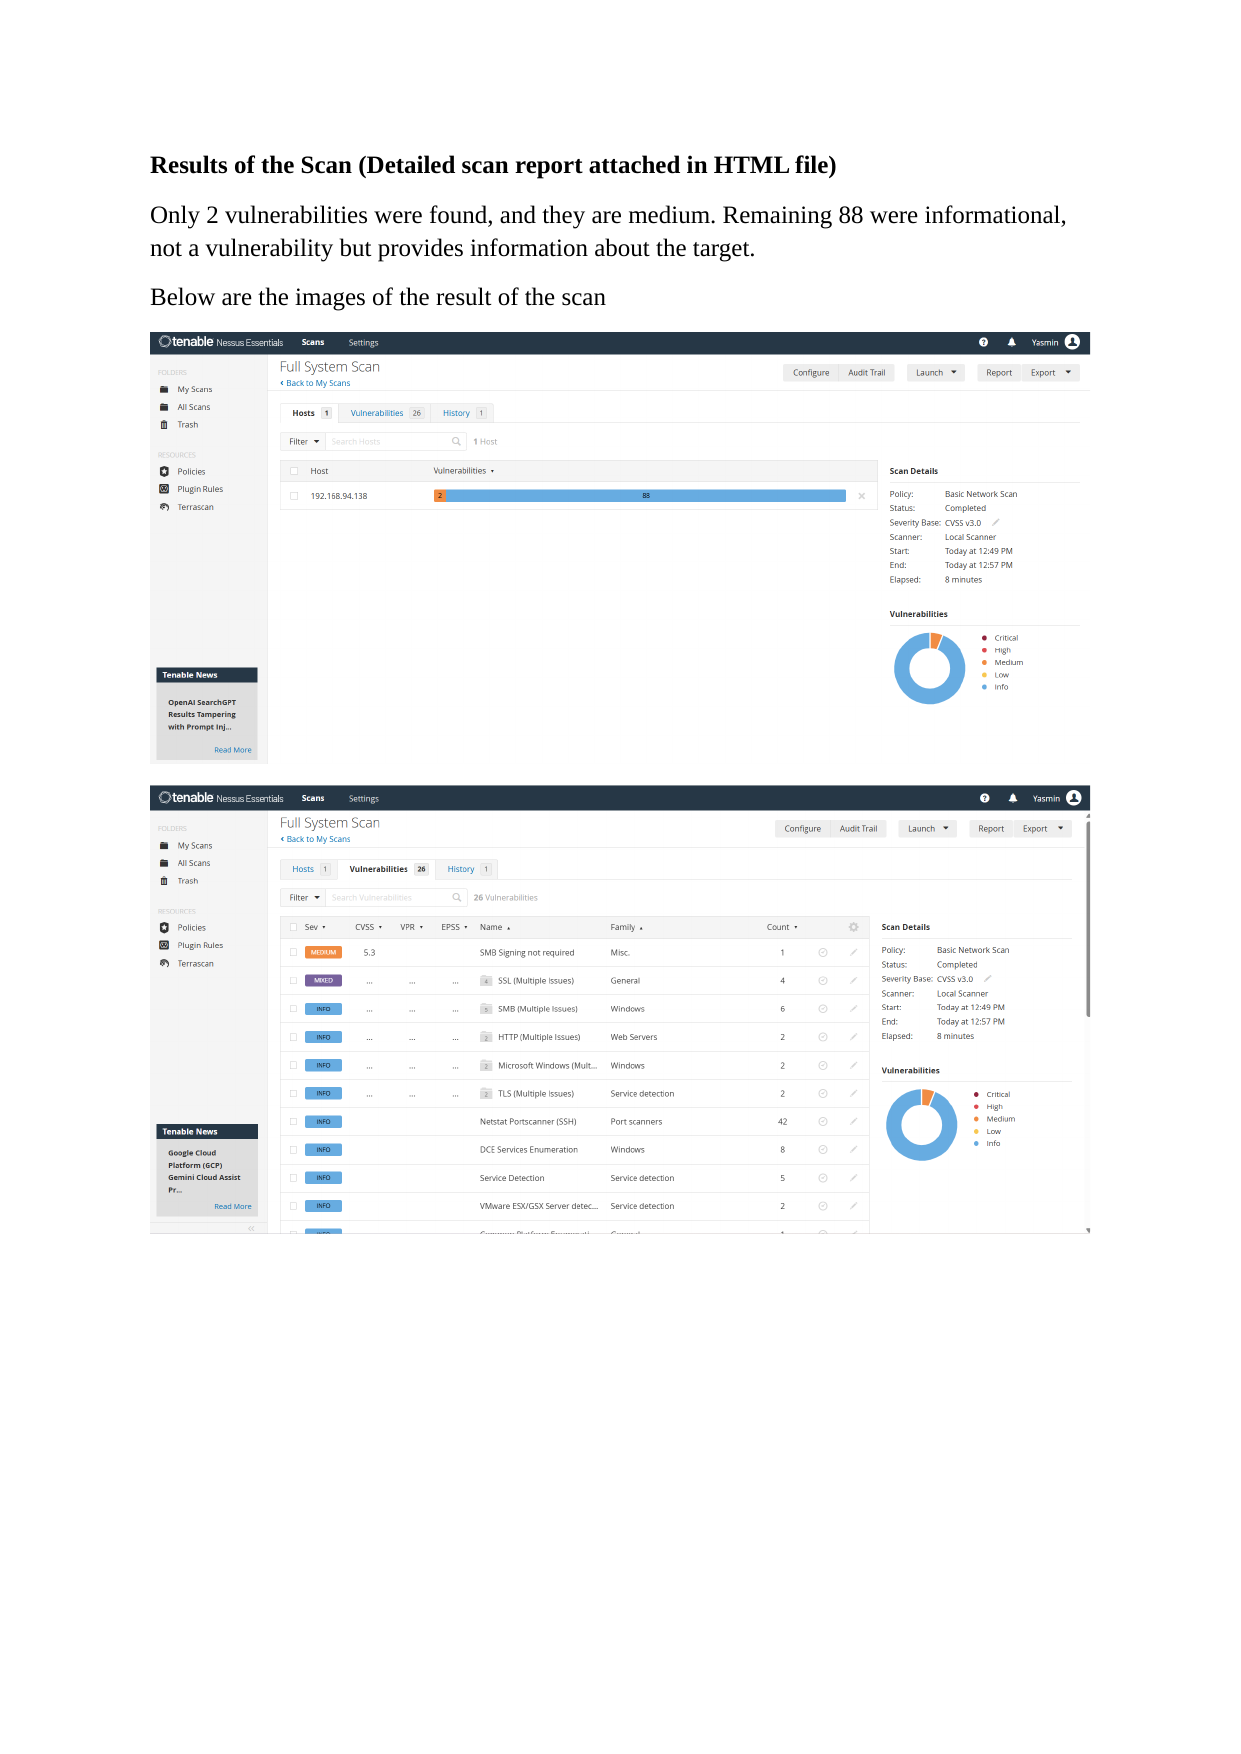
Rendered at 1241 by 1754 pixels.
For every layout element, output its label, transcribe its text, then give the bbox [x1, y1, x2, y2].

text Only 2 vulnerabilities were found, and they are medium. Remaining 88 were informational, not a vulnerability but provides information about the target. [150, 200, 1090, 261]
picture [150, 785, 1091, 1234]
text Below are the images of the result of the scan [150, 282, 1090, 311]
picture [150, 332, 1091, 764]
text Results of the Scan (Detailed scan report attached in HTML file) [150, 150, 1090, 179]
